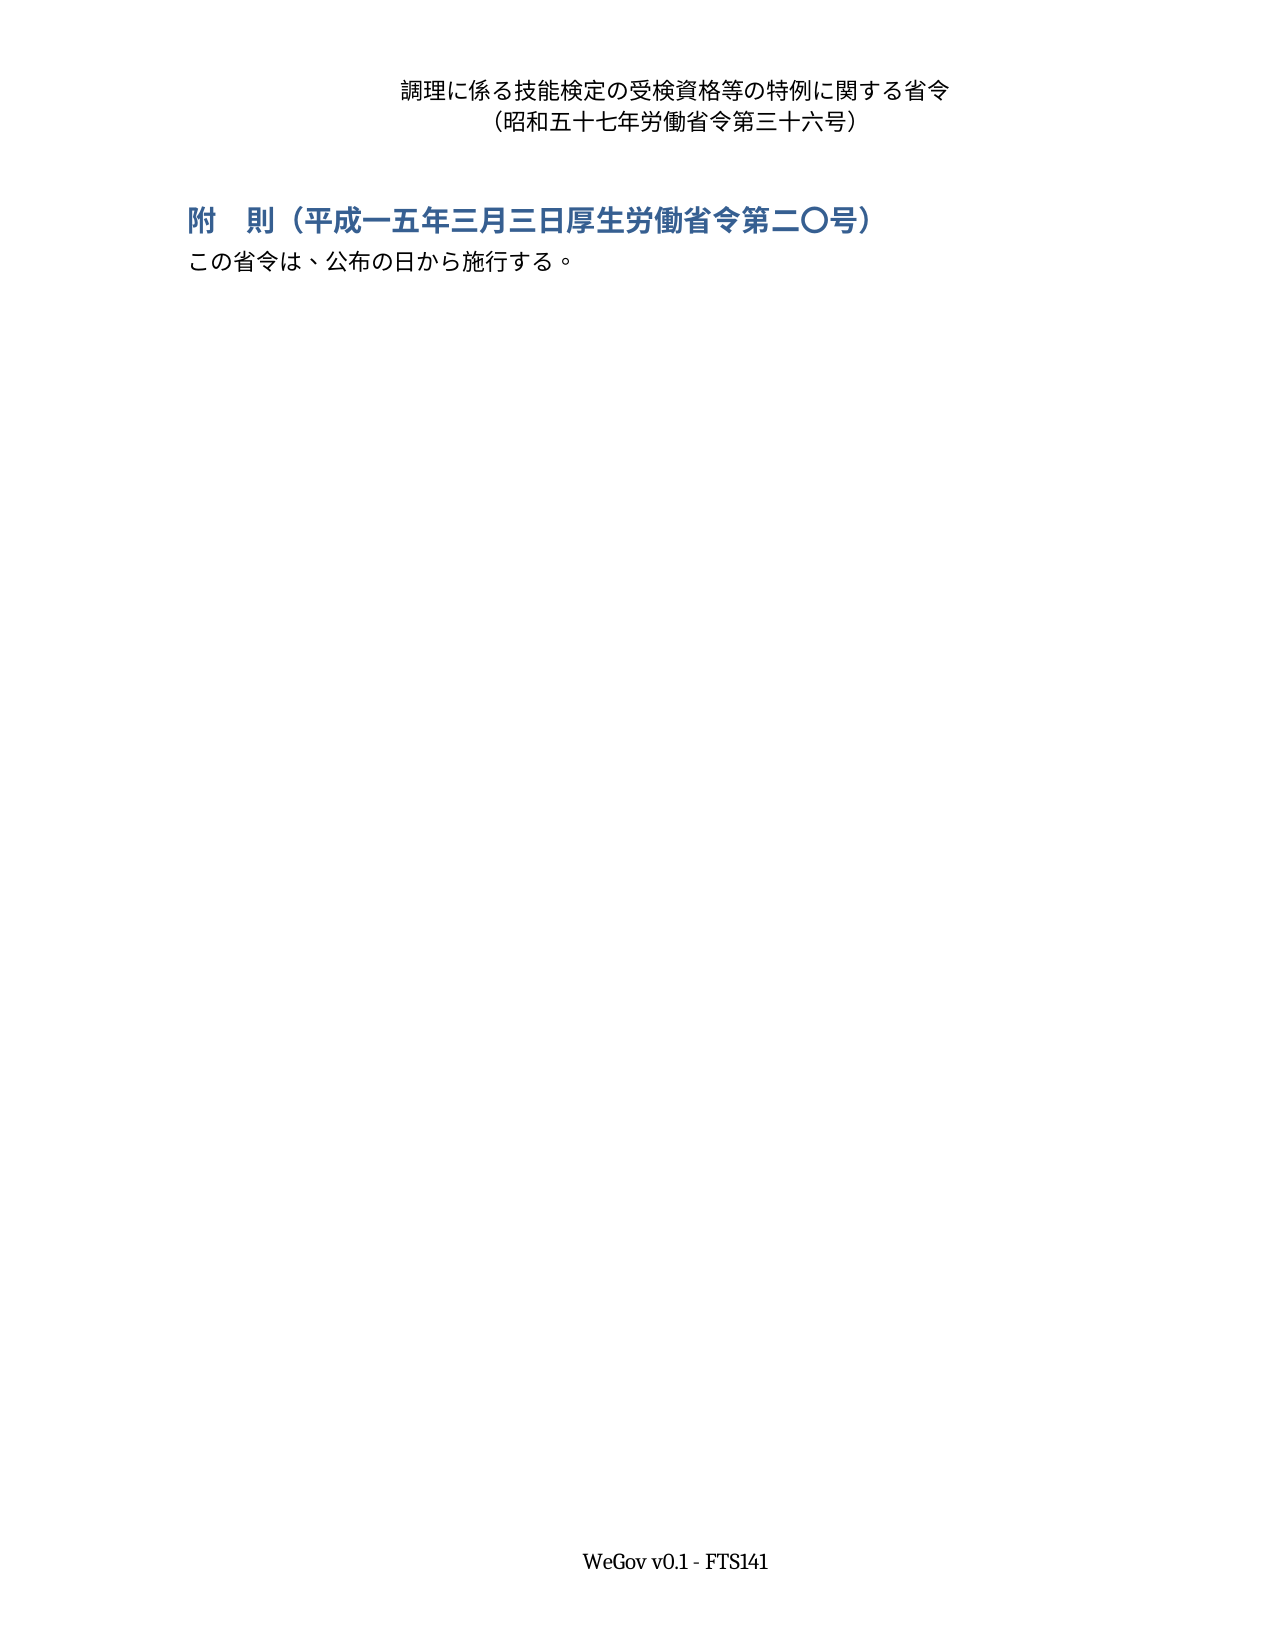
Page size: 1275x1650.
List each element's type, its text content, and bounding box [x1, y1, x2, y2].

text この省令は、公布の日から施行する。 [187, 246, 1087, 277]
subtitle 附 則（平成一五年三月三日厚生労働省令第二〇号） [187, 200, 1087, 240]
